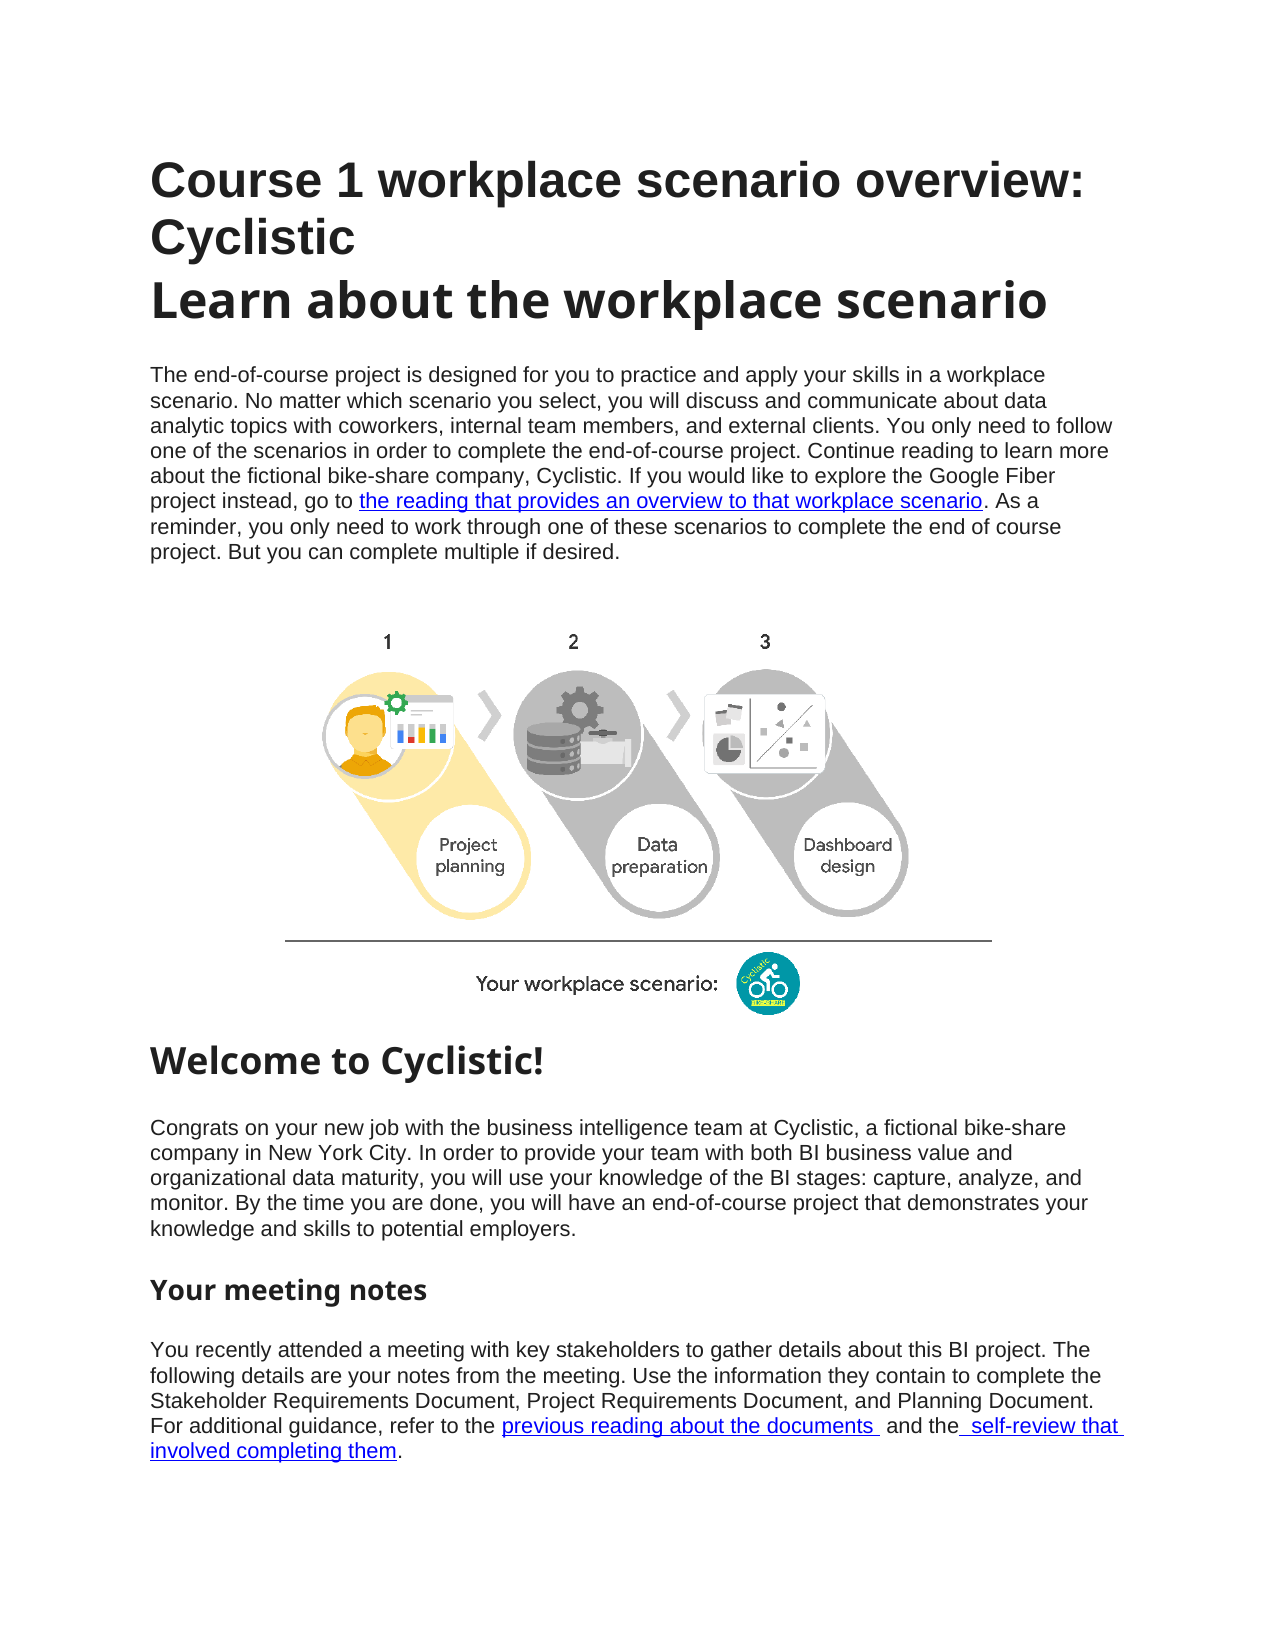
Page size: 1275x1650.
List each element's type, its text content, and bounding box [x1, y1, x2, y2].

text Welcome to Cyclistic! [150, 1035, 1125, 1086]
text The end-of-course project is designed for you to practice and apply your skills in a workplace scenario. No matter which scenario you select, you will discuss and communicate about data analytic topics with coworkers, internal team members, and external clients. You only need to follow one of the scenarios in order to complete the end-of-course project. Continue reading to learn more about the fictional bike-share company, Cyclistic. If you would like to explore the Google Fiber project instead, go to the reading that provides an overview to that workplace scenario. As a reminder, you only need to work through one of these scenarios to complete the end of course project. But you can complete multiple if desired. [150, 362, 1125, 564]
text Congrats on your new job with the business intelligence team at Cyclistic, a fictional bike-share company in New York City. In order to provide your team with both BI business value and organizational data maturity, you will use your knowledge of the BI stages: capture, analyze, and monitor. By the time you are done, you will have an end-of-course project that demonstrates your knowledge and skills to potential employers. [150, 1115, 1125, 1241]
text Learn about the workplace scenario [150, 265, 1125, 333]
text Your meeting notes [150, 1270, 1125, 1308]
picture [150, 593, 1125, 1035]
text You recently attended a meeting with key stakeholders to gather details about this BI project. The following details are your notes from the meeting. Use the information they contain to complete the Stakeholder Requirements Document, Project Requirements Document, and Planning Document. For additional guidance, refer to the previous reading about the documents and the self-review that involved completing them. [150, 1337, 1125, 1463]
text Course 1 workplace scenario overview: Cyclistic [150, 150, 1125, 265]
